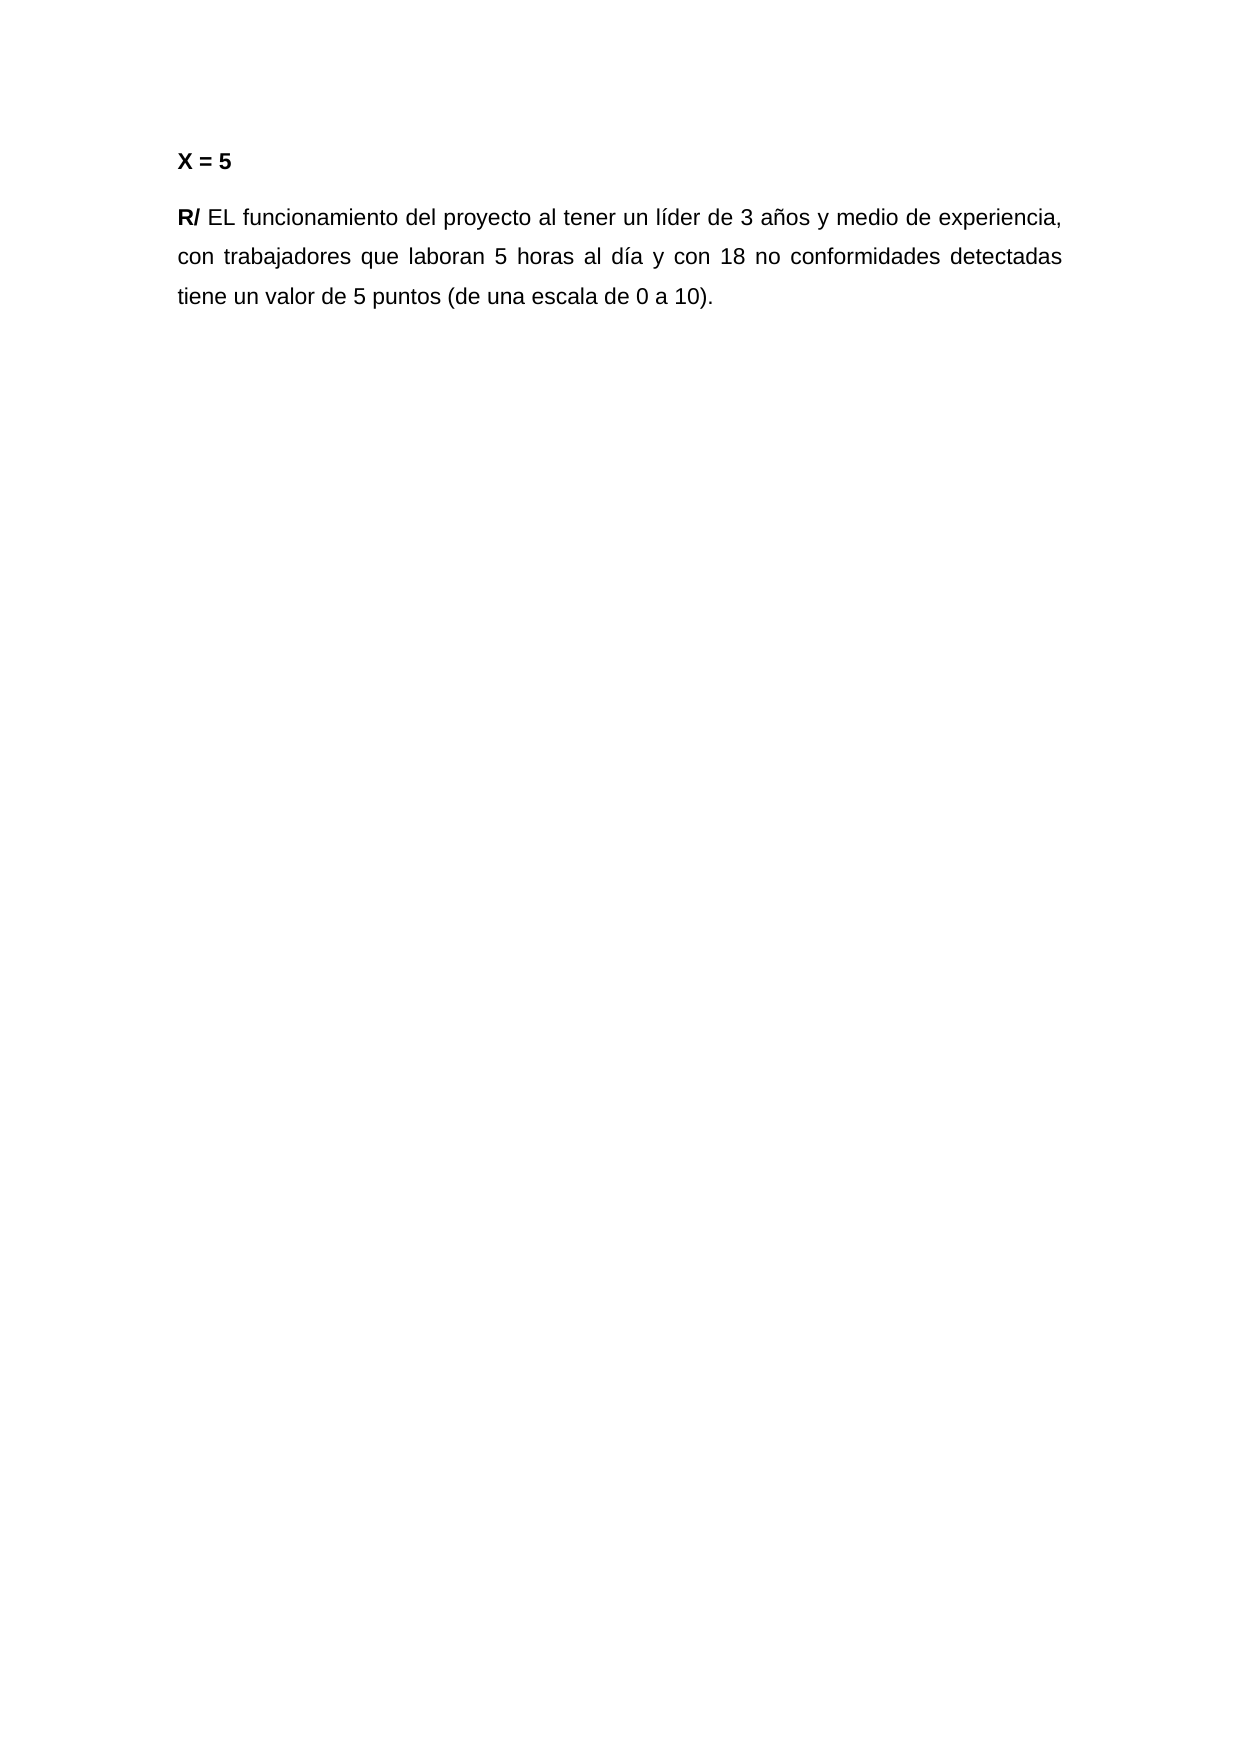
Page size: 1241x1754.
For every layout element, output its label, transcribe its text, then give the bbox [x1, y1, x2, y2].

text R/ EL funcionamiento del proyecto al tener un líder de 3 años y medio de experiencia, con trabajadores que laboran 5 horas al día y con 18 no conformidades detectadas tiene un valor de 5 puntos (de una escala de 0 a 10). [177, 204, 1063, 309]
text X = 5 [177, 148, 1063, 174]
